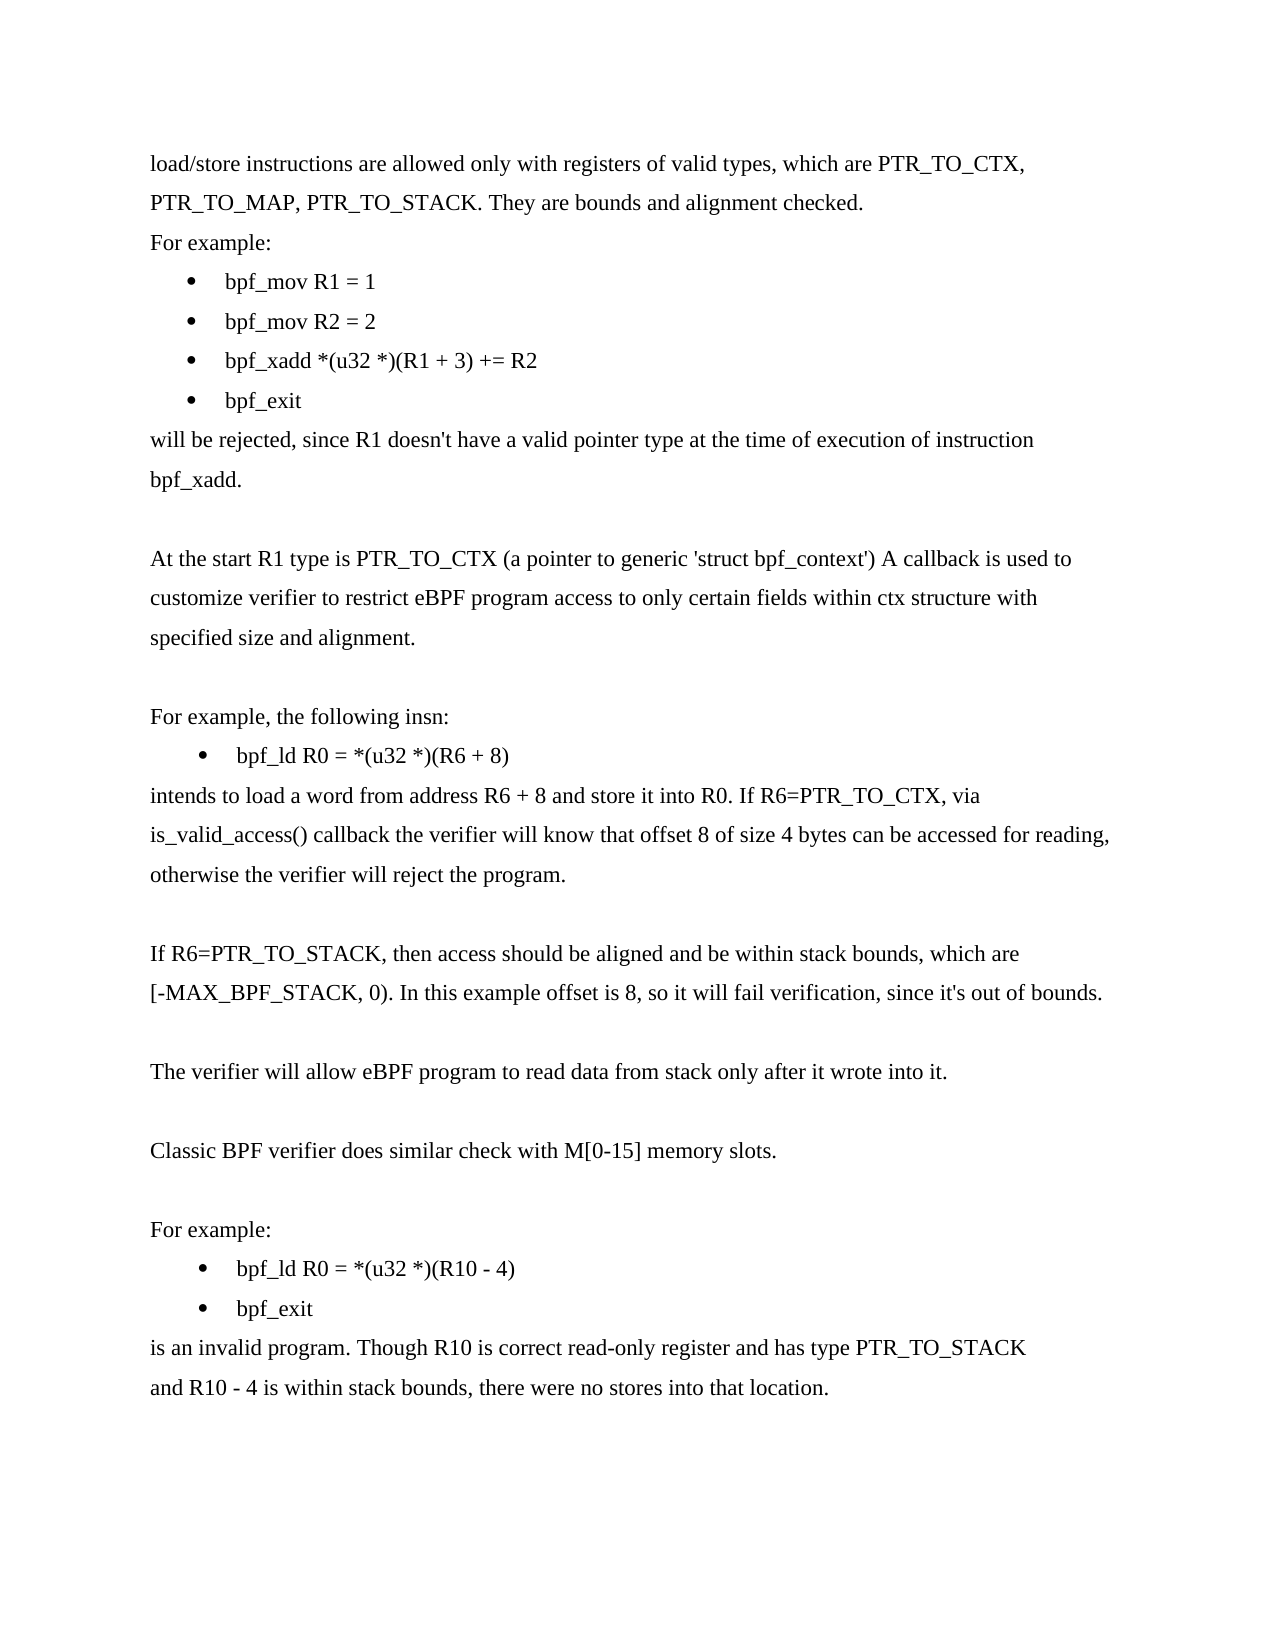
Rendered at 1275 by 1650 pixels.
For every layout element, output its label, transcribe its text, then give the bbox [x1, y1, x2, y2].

list bpf_mov R2 = 2 [187, 308, 1125, 334]
list bpf_exit [187, 387, 1125, 413]
text is an invalid program. Though R10 is correct read-only register and has type PTR_TO_STACK [150, 1334, 1125, 1361]
list bpf_ld R0 = *(u32 *)(R10 - 4) [199, 1255, 1125, 1282]
text intends to load a word from address R6 + 8 and store it into R0. If R6=PTR_TO_CTX, via is_valid_access() callback the verifier will know that offset 8 of size 4 bytes can be accessed for reading, otherwise the verifier will reject the program. [150, 782, 1125, 887]
text Classic BPF verifier does similar check with M[0-15] memory slots. [150, 1137, 1125, 1163]
text If R6=PTR_TO_STACK, then access should be aligned and be within stack bounds, which are [-MAX_BPF_STACK, 0). In this example offset is 8, so it will fail verification, since it's out of bounds. [150, 939, 1125, 1005]
text For example: [150, 1216, 1125, 1242]
list bpf_exit [199, 1295, 1125, 1321]
text The verifier will allow eBPF program to read data from stack only after it wrote into it. [150, 1058, 1125, 1084]
text At the start R1 type is PTR_TO_CTX (a pointer to generic 'struct bpf_context') A callback is used to customize verifier to restrict eBPF program access to only certain fields within ctx structure with specified size and alignment. [150, 545, 1125, 650]
list bpf_ld R0 = *(u32 *)(R6 + 8) [199, 742, 1125, 768]
list bpf_mov R1 = 1 [187, 268, 1125, 295]
text and R10 - 4 is within stack bounds, there were no stores into that location. [150, 1374, 1125, 1400]
list bpf_xadd *(u32 *)(R1 + 3) += R2 [187, 347, 1125, 374]
text For example, the following insn: [150, 703, 1125, 729]
text load/store instructions are allowed only with registers of valid types, which are PTR_TO_CTX, PTR_TO_MAP, PTR_TO_STACK. They are bounds and alignment checked. [150, 150, 1125, 216]
text For example: [150, 229, 1125, 255]
text will be rejected, since R1 doesn't have a valid pointer type at the time of execution of instruction bpf_xadd. [150, 426, 1125, 492]
